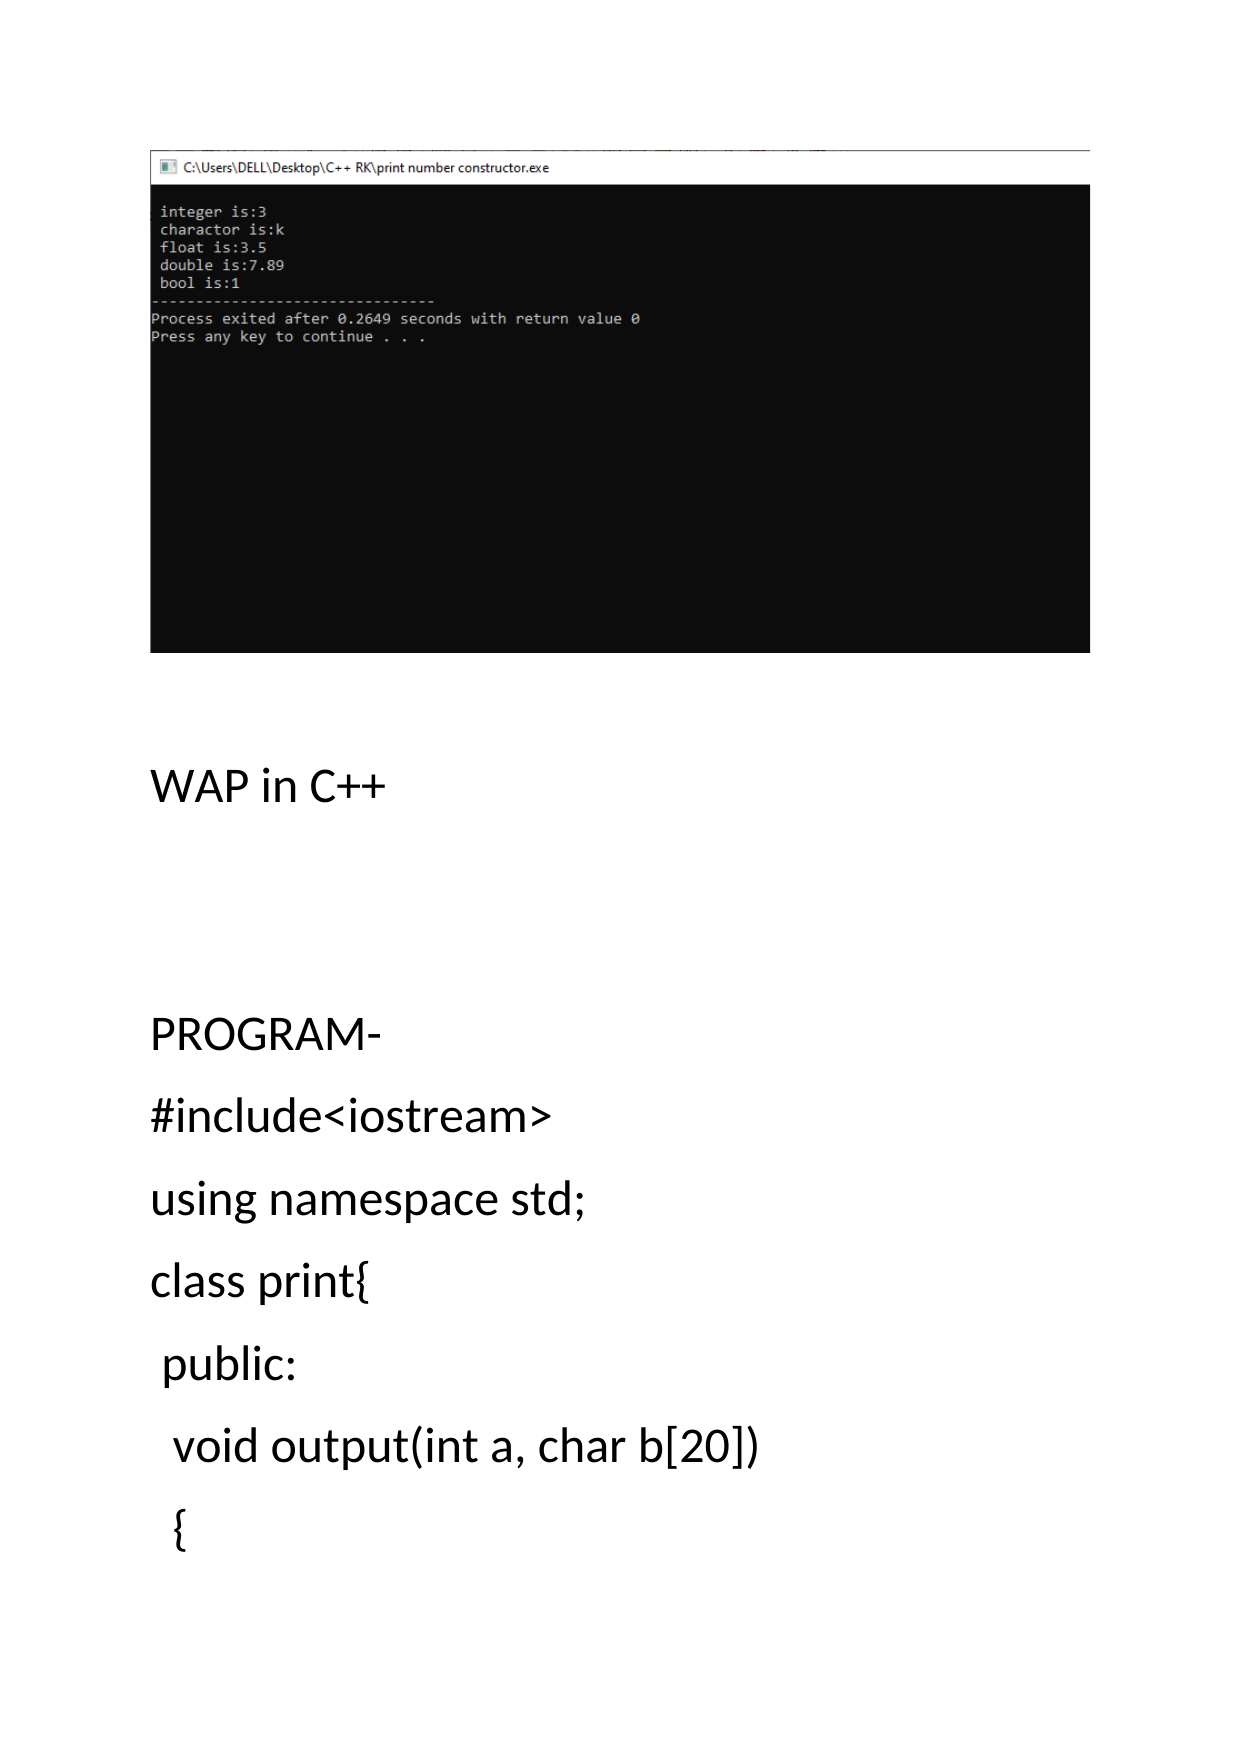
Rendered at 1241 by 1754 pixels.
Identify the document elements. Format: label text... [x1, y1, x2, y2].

text PROGRAM- [150, 1002, 1090, 1063]
text { [150, 1497, 1090, 1558]
picture [150, 150, 1091, 653]
text public: [150, 1332, 1090, 1393]
text WAP in C++ [150, 754, 1090, 815]
text using namespace std; [150, 1167, 1090, 1228]
text void output(int a, char b[20]) [150, 1414, 1090, 1475]
text #include<iostream> [150, 1084, 1090, 1145]
text class print{ [150, 1249, 1090, 1310]
